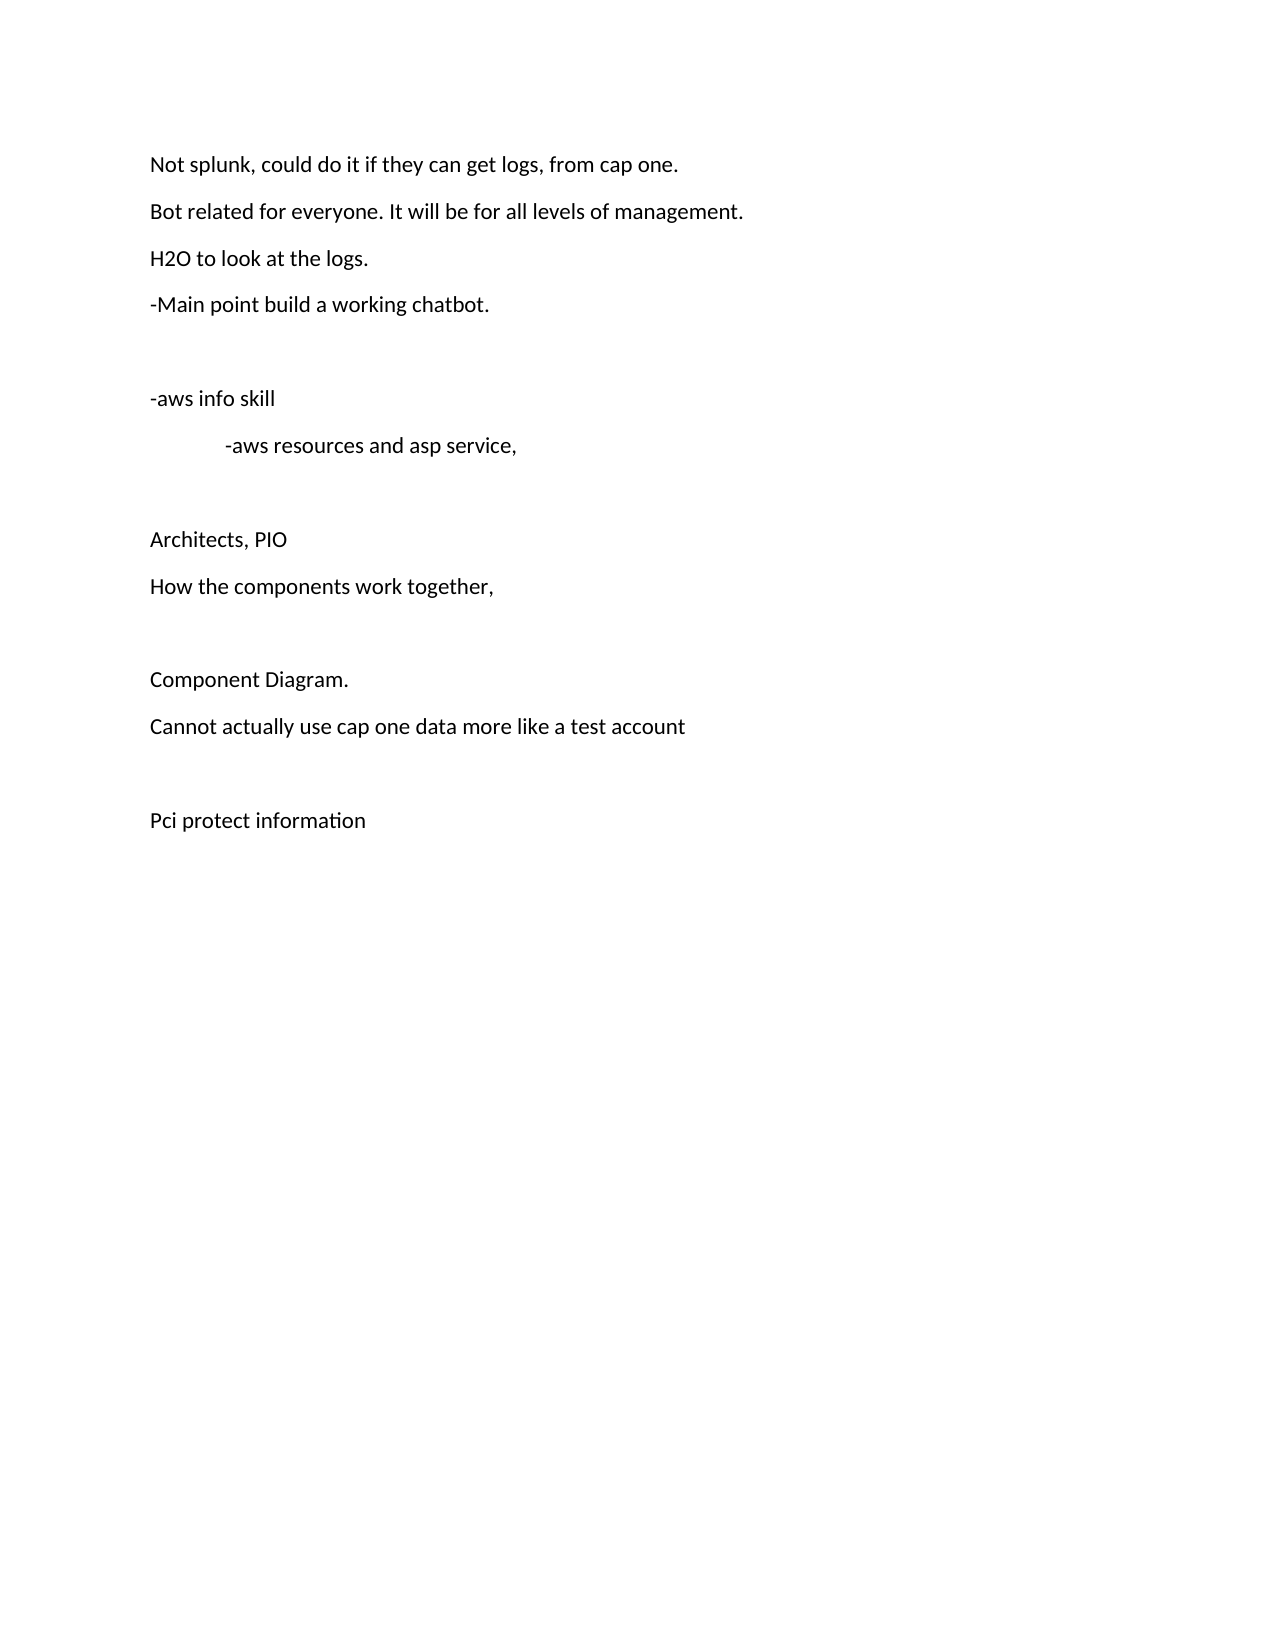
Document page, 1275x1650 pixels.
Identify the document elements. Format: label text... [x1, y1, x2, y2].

text -Main point build a working chatbot. [150, 291, 1125, 319]
text Not splunk, could do it if they can get logs, from cap one. [150, 150, 1125, 178]
text Bot related for everyone. It will be for all levels of management. [150, 197, 1125, 225]
text Pci protect information [150, 806, 1125, 834]
text Cannot actually use cap one data more like a test account [150, 712, 1125, 741]
text -aws resources and asp service, [150, 431, 1125, 459]
text H2O to look at the logs. [150, 244, 1125, 272]
text -aws info skill [150, 384, 1125, 412]
text How the components work together, [150, 572, 1125, 600]
text Component Diagram. [150, 666, 1125, 694]
text Architects, PIO [150, 525, 1125, 553]
